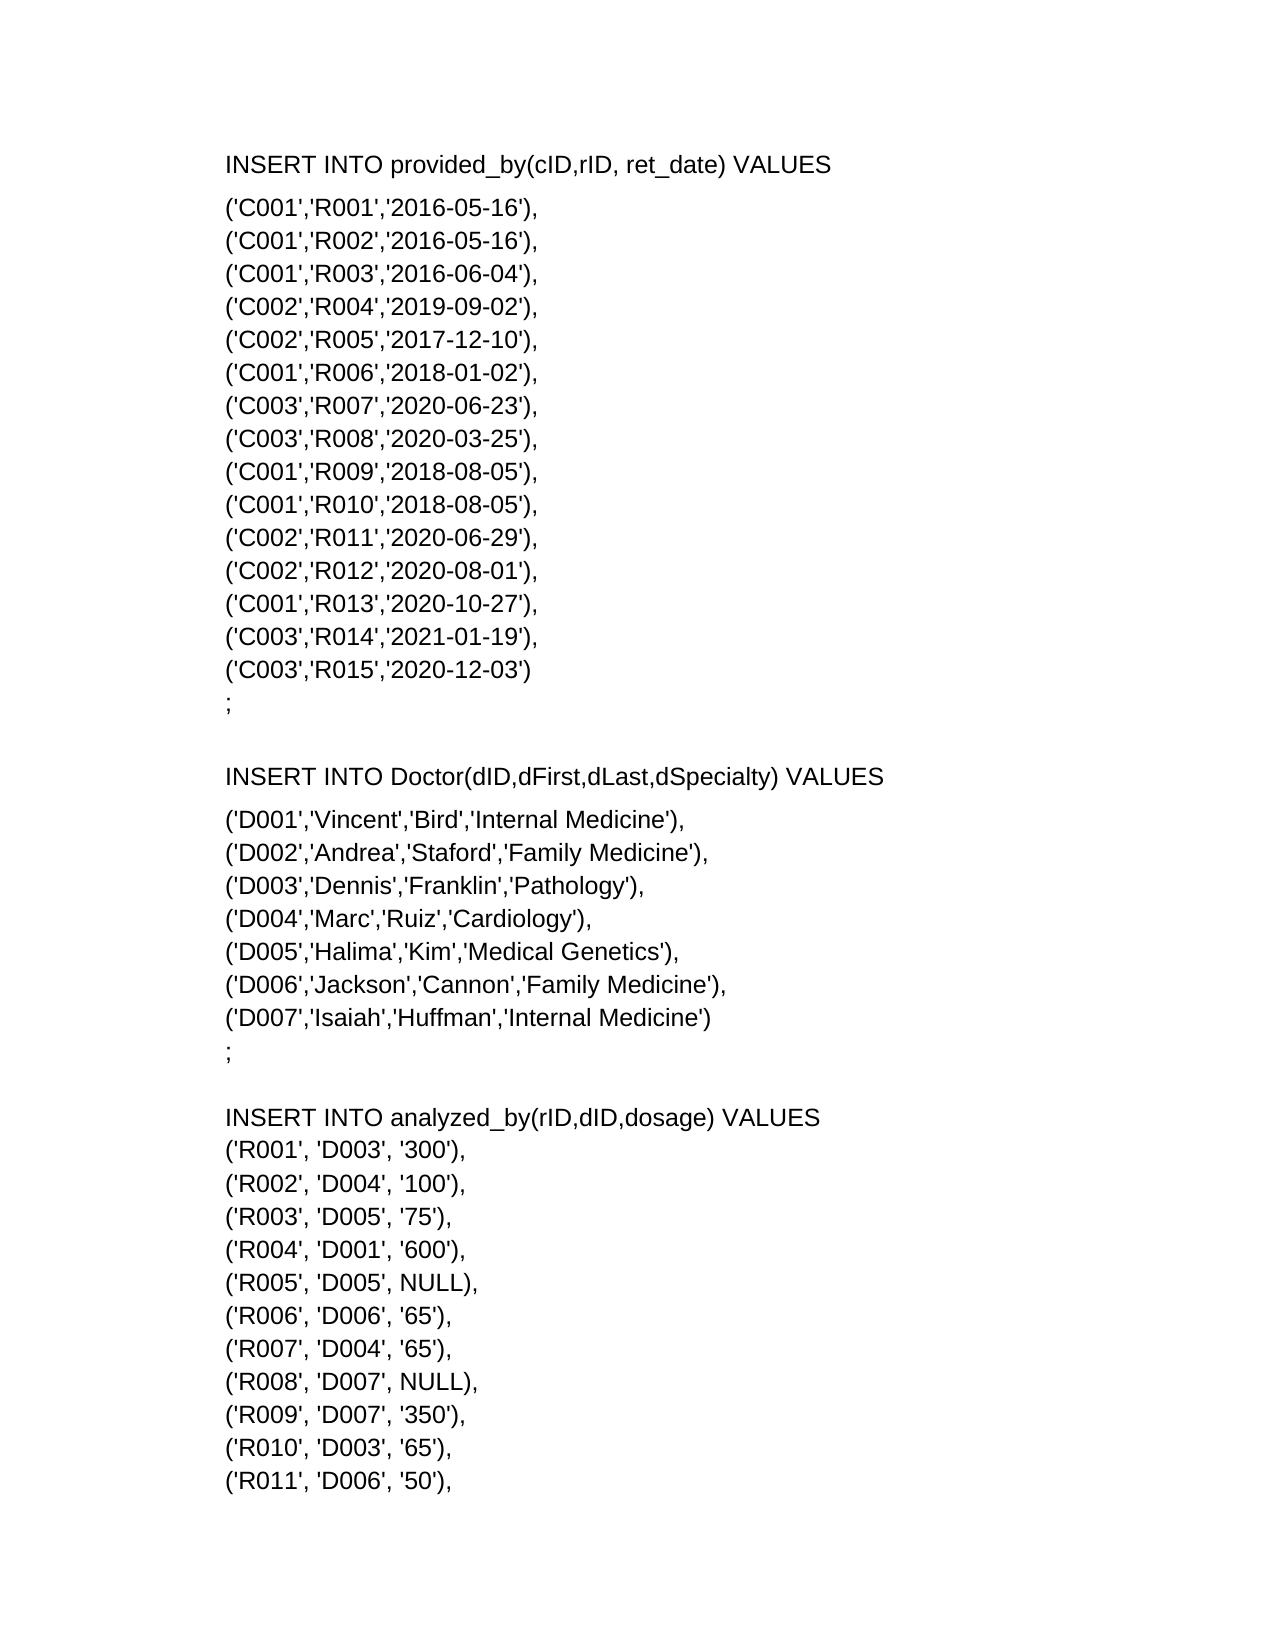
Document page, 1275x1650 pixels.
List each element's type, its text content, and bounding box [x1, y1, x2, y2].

text ('C002','R005','2017-12-10'), [225, 325, 1125, 354]
text ('R005', 'D005', NULL), [150, 1268, 1125, 1296]
text ('D004','Marc','Ruiz','Cardiology'), [225, 904, 1125, 933]
text ('C001','R009','2018-08-05'), [225, 457, 1125, 486]
text ('C001','R002','2016-05-16'), [225, 226, 1125, 255]
text ('D002','Andrea','Staford','Family Medicine'), [225, 838, 1125, 867]
text ('C001','R001','2016-05-16'), [150, 193, 1125, 222]
text ('C003','R008','2020-03-25'), [225, 424, 1125, 453]
text ('C002','R004','2019-09-02'), [225, 292, 1125, 321]
text ('C002','R011','2020-06-29'), [225, 523, 1125, 552]
text ('D007','Isaiah','Huffman','Internal Medicine') [225, 1003, 1125, 1032]
text ('D006','Jackson','Cannon','Family Medicine'), [225, 970, 1125, 999]
text ('R009', 'D007', '350'), [150, 1400, 1125, 1428]
text ('C003','R014','2021-01-19'), [225, 622, 1125, 651]
text ; [150, 688, 1125, 717]
text ('C002','R012','2020-08-01'), [225, 556, 1125, 585]
text ('R006', 'D006', '65'), [150, 1301, 1125, 1329]
text INSERT INTO provided_by(cID,rID, ret_date) VALUES [150, 150, 1125, 179]
text INSERT INTO Doctor(dID,dFirst,dLast,dSpecialty) VALUES [150, 762, 1125, 791]
text INSERT INTO analyzed_by(rID,dID,dosage) VALUES [150, 1102, 1125, 1131]
text ('R007', 'D004', '65'), [150, 1334, 1125, 1362]
text ('D005','Halima','Kim','Medical Genetics'), [225, 937, 1125, 966]
text ('R004', 'D001', '600'), [150, 1234, 1125, 1263]
text ; [225, 1036, 1125, 1065]
text ('R008', 'D007', NULL), [150, 1367, 1125, 1395]
text ('R011', 'D006', '50'), [150, 1466, 1125, 1494]
text ('R003', 'D005', '75'), [150, 1202, 1125, 1230]
text ('C003','R007','2020-06-23'), [225, 391, 1125, 420]
text ('C001','R003','2016-06-04'), [225, 259, 1125, 288]
text ('D001','Vincent','Bird','Internal Medicine'), [225, 805, 1125, 834]
text ('R002', 'D004', '100'), [150, 1168, 1125, 1197]
text ('C001','R013','2020-10-27'), [225, 589, 1125, 618]
text ('R001', 'D003', '300'), [150, 1136, 1125, 1164]
text ('D003','Dennis','Franklin','Pathology'), [225, 871, 1125, 900]
text ('C003','R015','2020-12-03') [225, 655, 1125, 684]
text ('C001','R006','2018-01-02'), [225, 358, 1125, 387]
text ('C001','R010','2018-08-05'), [225, 490, 1125, 519]
text ('R010', 'D003', '65'), [150, 1433, 1125, 1461]
